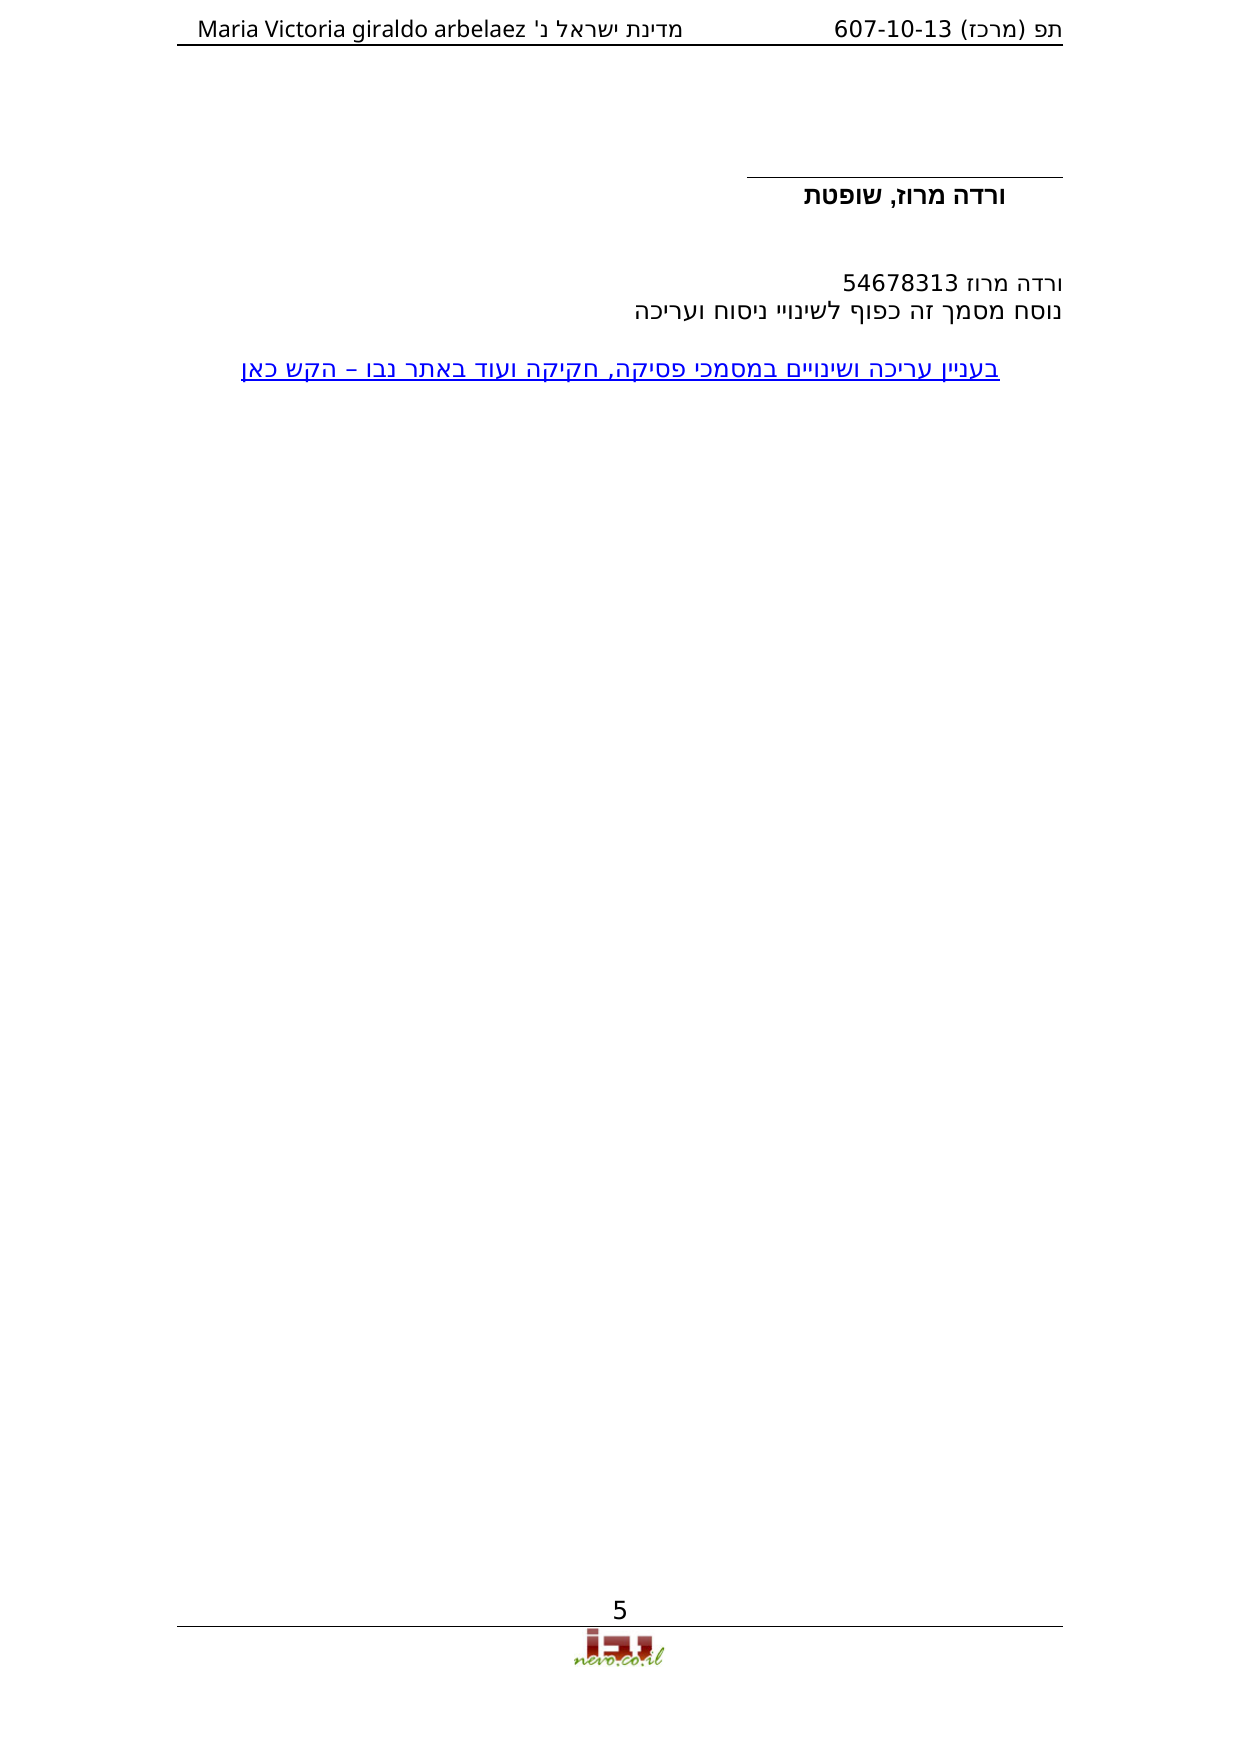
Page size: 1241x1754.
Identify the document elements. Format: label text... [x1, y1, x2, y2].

text ורדה מרוז 54678313 [177, 270, 1063, 296]
text נוסח מסמך זה כפוף לשינויי ניסוח ועריכה [177, 296, 1063, 326]
text בעניין עריכה ושינויים במסמכי פסיקה, חקיקה ועוד באתר נבו – הקש כאן [177, 354, 1063, 383]
picture [574, 1628, 666, 1667]
table_cell ורדה מרוז, שופטת [747, 178, 1063, 210]
